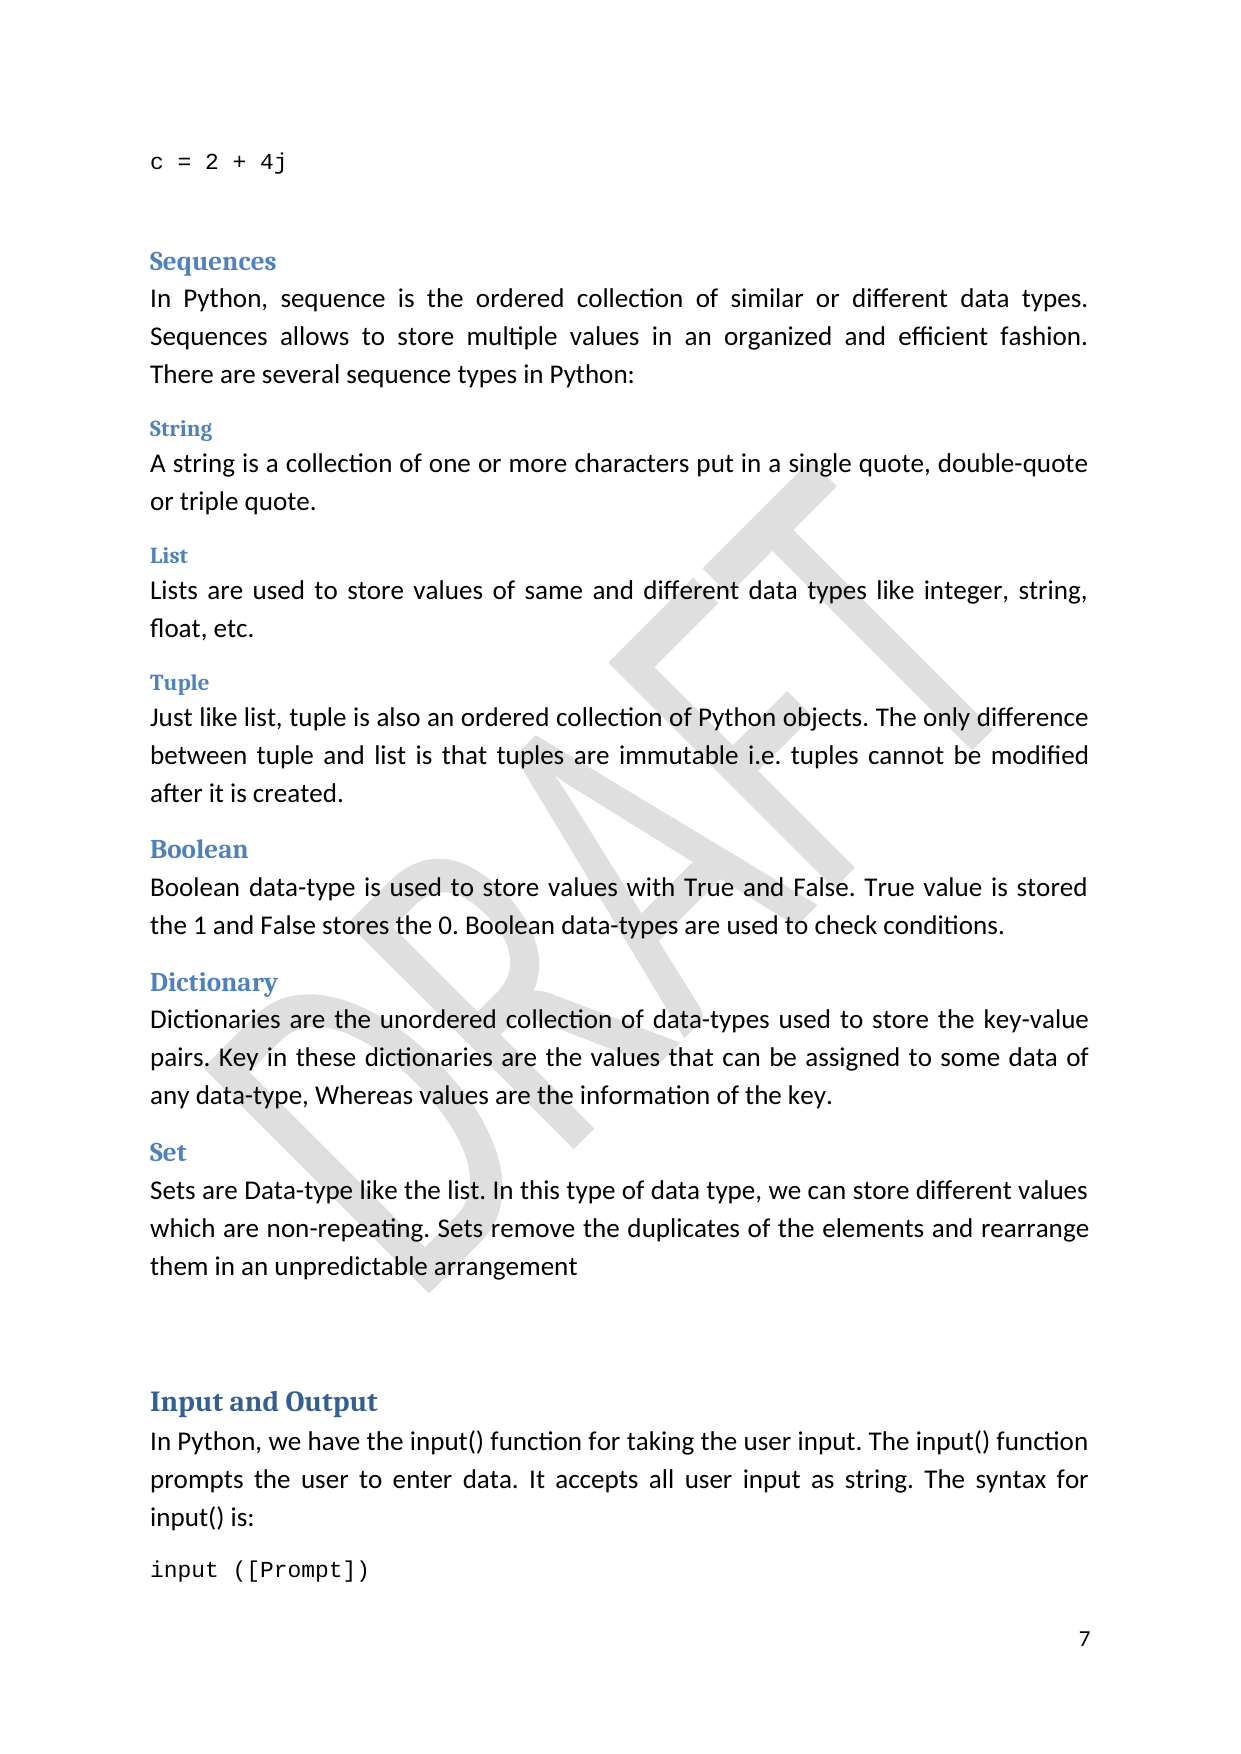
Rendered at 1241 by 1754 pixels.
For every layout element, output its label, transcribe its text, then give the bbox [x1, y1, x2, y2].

text Sets are Data-type like the list. In this type of data type, we can store different values which are non-repeating. Sets remove the duplicates of the elements and rearrange them in an unpredictable arrangement [150, 1173, 1090, 1282]
subtitle Set [150, 1137, 1090, 1168]
text In Python, we have the input() function for taking the user input. The input() function prompts the user to enter data. It accepts all user input as string. The syntax for input() is: [150, 1424, 1090, 1533]
subtitle Input and Output [150, 1386, 1090, 1419]
subtitle Boolean [150, 834, 1090, 866]
text input ([Prompt]) [150, 1559, 1090, 1584]
text A string is a collection of one or more characters put in a single quote, double-quote or triple quote. [150, 446, 1090, 517]
text c = 2 + 4j [150, 150, 1090, 176]
text Dictionaries are the unordered collection of data-types used to store the key-value pairs. Key in these dictionaries are the values that can be assigned to some data of any data-type, Whereas values are the information of the key. [150, 1003, 1090, 1111]
subtitle Dictionary [150, 967, 1090, 998]
text Just like list, tuple is also an ordered collection of Python objects. The only difference between tuple and list is that tuples are immutable i.e. tuples cannot be modified after it is created. [150, 700, 1090, 809]
text Boolean data-type is used to store values with True and False. True value is stored the 1 and False stores the 0. Boolean data-types are used to check conditions. [150, 870, 1090, 941]
text In Python, sequence is the ordered collection of similar or different data types. Sequences allows to store multiple values in an organized and efficient fashion. There are several sequence types in Python: [150, 281, 1090, 390]
subtitle Sequences [150, 246, 1090, 277]
subtitle String [150, 416, 1090, 442]
subtitle List [150, 543, 1090, 569]
text Lists are used to store values of same and different data types like integer, string, float, etc. [150, 573, 1090, 644]
subtitle Tuple [150, 670, 1090, 696]
